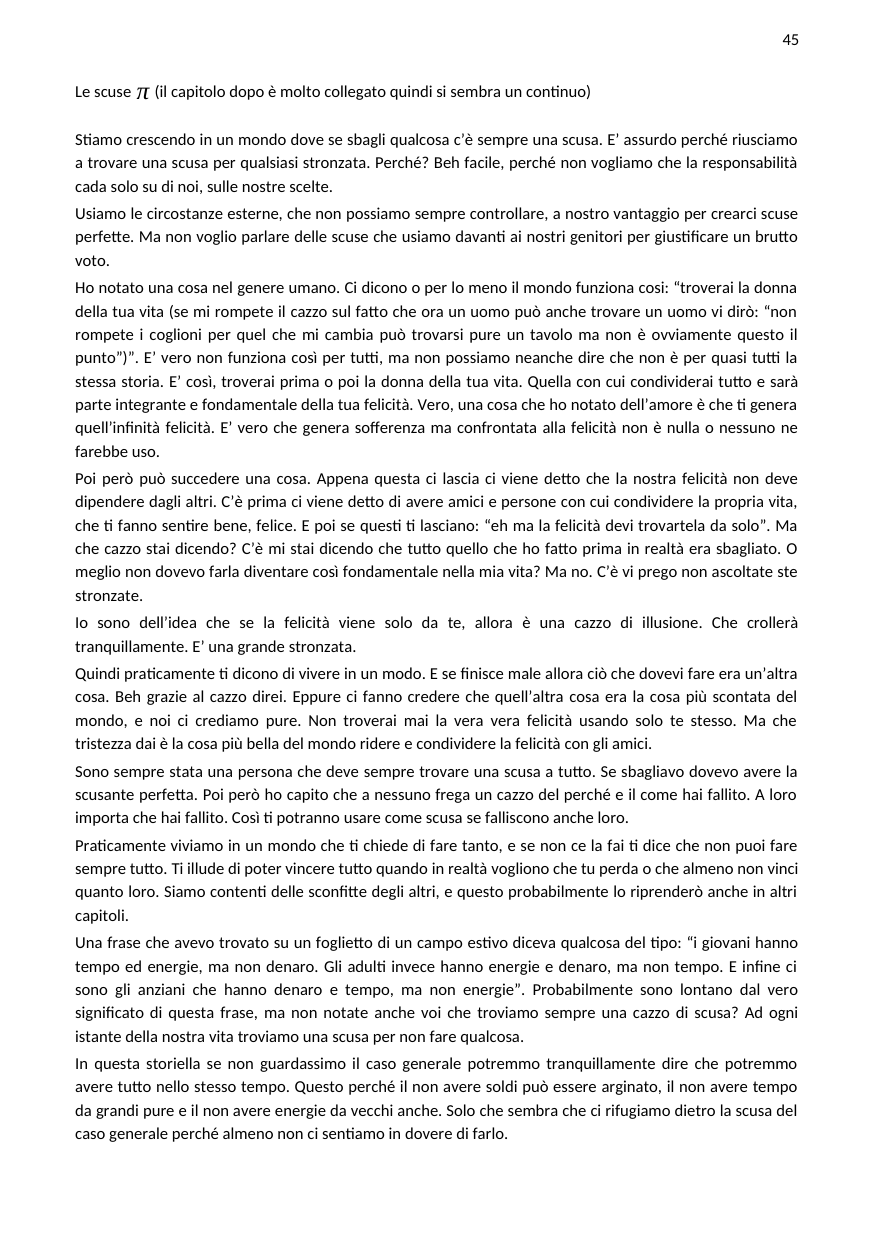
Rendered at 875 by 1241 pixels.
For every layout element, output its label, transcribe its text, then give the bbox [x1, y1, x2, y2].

text Una frase che avevo trovato su un foglietto di un campo estivo diceva qualcosa del tipo: “i giovani hanno tempo ed energie, ma non denaro. Gli adulti invece hanno energie e denaro, ma non tempo. E infine ci sono gli anziani che hanno denaro e tempo, ma non energie”. Probabilmente sono lontano dal vero significato di questa frase, ma non notate anche voi che troviamo sempre una cazzo di scusa? Ad ogni istante della nostra vita troviamo una scusa per non fare qualcosa. [75, 933, 799, 1046]
text Sono sempre stata una persona che deve sempre trovare una scusa a tutto. Se sbagliavo dovevo avere la scusante perfetta. Poi però ho capito che a nessuno frega un cazzo del perché e il come hai fallito. A loro importa che hai fallito. Così ti potranno usare come scusa se falliscono anche loro. [75, 761, 799, 828]
text Poi però può succedere una cosa. Appena questa ci lascia ci viene detto che la nostra felicità non deve dipendere dagli altri. C’è prima ci viene detto di avere amici e persone con cui condividere la propria vita, che ti fanno sentire bene, felice. E poi se questi ti lasciano: “eh ma la felicità devi trovartela da solo”. Ma che cazzo stai dicendo? C’è mi stai dicendo che tutto quello che ho fatto prima in realtà era sbagliato. O meglio non dovevo farla diventare così fondamentale nella mia vita? Ma no. C’è vi prego non ascoltate ste stronzate. [75, 468, 799, 605]
text In questa storiella se non guardassimo il caso generale potremmo tranquillamente dire che potremmo avere tutto nello stesso tempo. Questo perché il non avere soldi può essere arginato, il non avere tempo da grandi pure e il non avere energie da vecchi anche. Solo che sembra che ci rifugiamo dietro la scusa del caso generale perché almeno non ci sentiamo in dovere di farlo. [75, 1053, 799, 1144]
text Praticamente viviamo in un mondo che ti chiede di fare tanto, e se non ce la fai ti dice che non puoi fare sempre tutto. Ti illude di poter vincere tutto quando in realtà vogliono che tu perda o che almeno non vinci quanto loro. Siamo contenti delle sconfitte degli altri, e questo probabilmente lo riprenderò anche in altri capitoli. [75, 835, 799, 925]
text Usiamo le circostanze esterne, che non possiamo sempre controllare, a nostro vantaggio per crearci scuse perfette. Ma non voglio parlare delle scuse che usiamo davanti ai nostri genitori per giustificare un brutto voto. [75, 203, 799, 270]
text Stiamo crescendo in un mondo dove se sbagli qualcosa c’è sempre una scusa. E’ assurdo perché riusciamo a trovare una scusa per qualsiasi stronzata. Perché? Beh facile, perché non vogliamo che la responsabilità cada solo su di noi, sulle nostre scelte. [75, 129, 799, 196]
text Ho notato una cosa nel genere umano. Ci dicono o per lo meno il mondo funziona cosi: “troverai la donna della tua vita (se mi rompete il cazzo sul fatto che ora un uomo può anche trovare un uomo vi dirò: “non rompete i coglioni per quel che mi cambia può trovarsi pure un tavolo ma non è ovviamente questo il punto”)”. E’ vero non funziona così per tutti, ma non possiamo neanche dire che non è per quasi tutti la stessa storia. E’ così, troverai prima o poi la donna della tua vita. Quella con cui condividerai tutto e sarà parte integrante e fondamentale della tua felicità. Vero, una cosa che ho notato dell’amore è che ti genera quell’infinità felicità. E’ vero che genera sofferenza ma confrontata alla felicità non è nulla o nessuno ne farebbe uso. [75, 278, 799, 461]
text Io sono dell’idea che se la felicità viene solo da te, allora è una cazzo di illusione. Che crollerà tranquillamente. E’ una grande stronzata. [75, 613, 799, 656]
text Le scuse (il capitolo dopo è molto collegato quindi si sembra un continuo) [75, 78, 799, 105]
text Quindi praticamente ti dicono di vivere in un modo. E se finisce male allora ciò che dovevi fare era un’altra cosa. Beh grazie al cazzo direi. Eppure ci fanno credere che quell’altra cosa era la cosa più scontata del mondo, e noi ci crediamo pure. Non troverai mai la vera vera felicità usando solo te stesso. Ma che tristezza dai è la cosa più bella del mondo ridere e condividere la felicità con gli amici. [75, 663, 799, 754]
